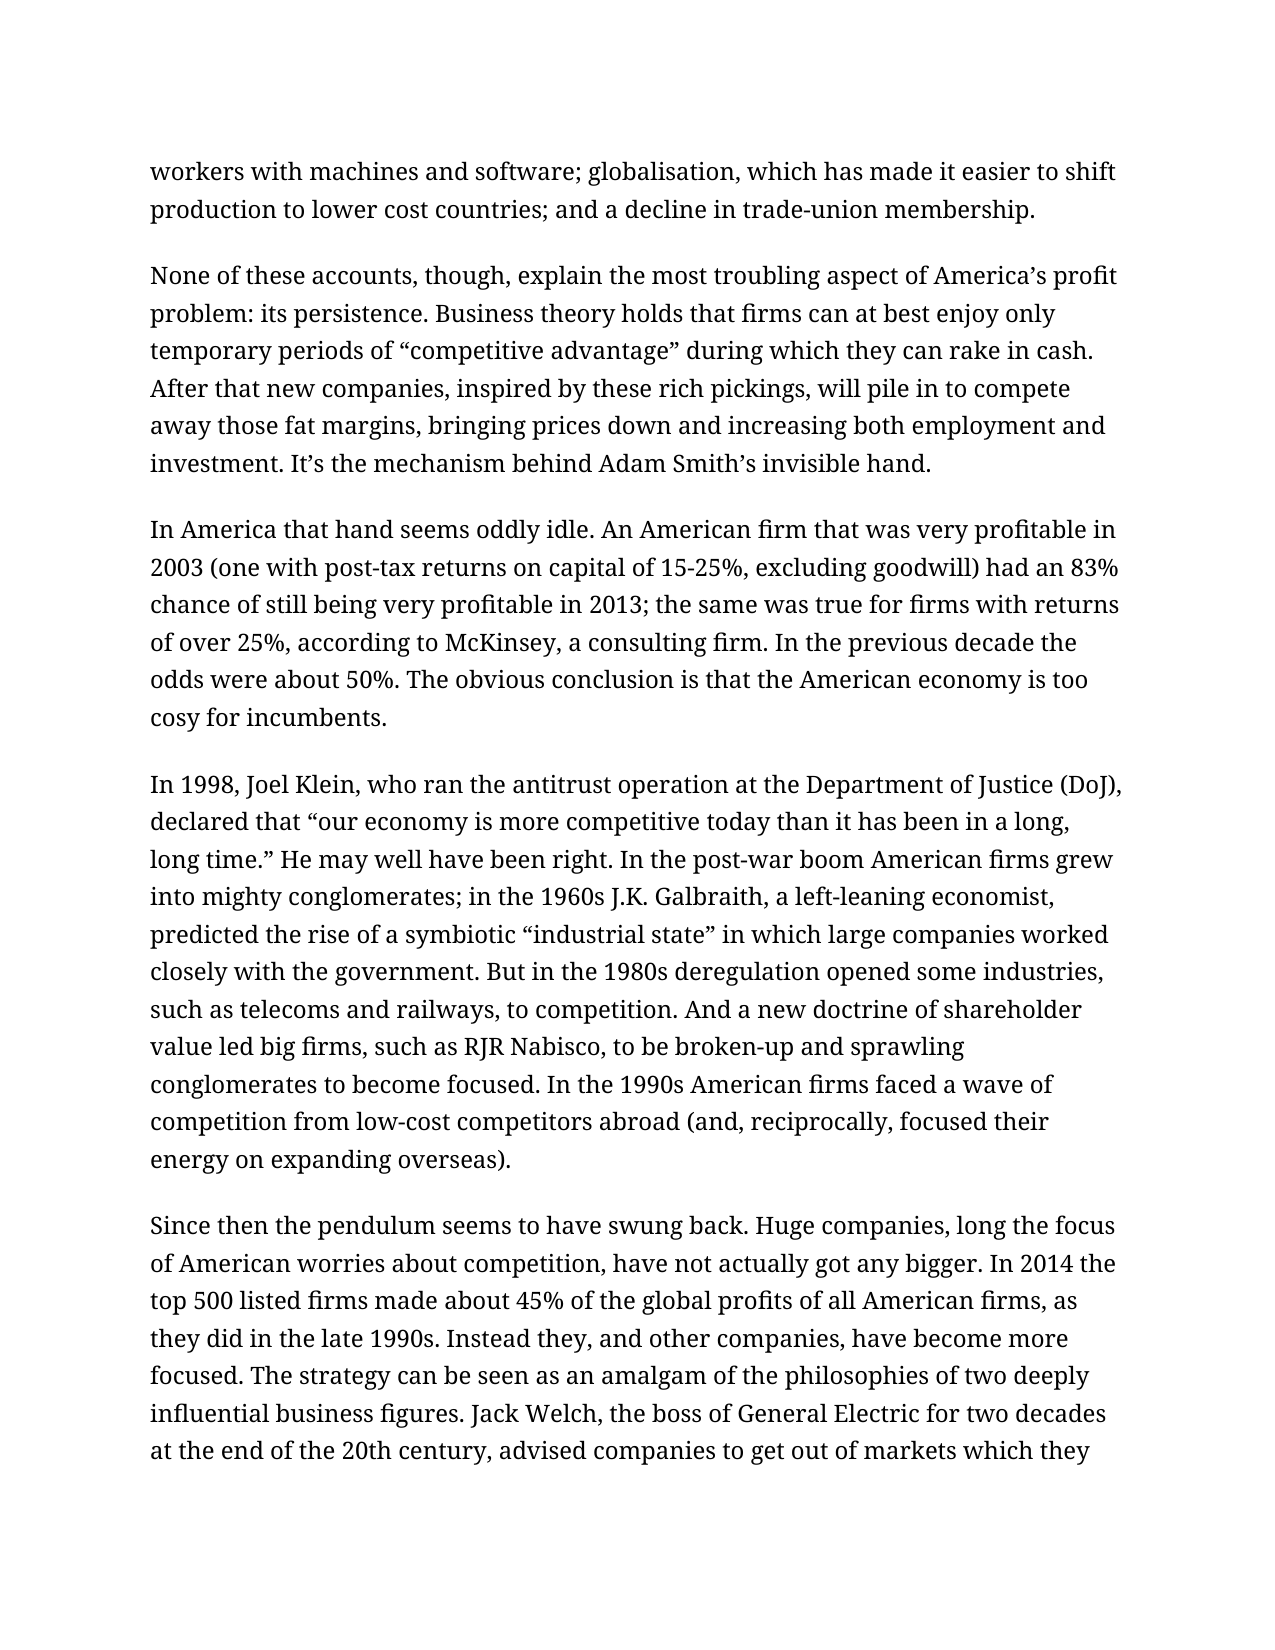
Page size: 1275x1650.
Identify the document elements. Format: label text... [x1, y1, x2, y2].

text In America that hand seems oddly idle. An American firm that was very profitable in 2003 (one with post-tax returns on capital of 15-25%, excluding goodwill) had an 83% chance of still being very profitable in 2013; the same was true for firms with returns of over 25%, according to McKinsey, a consulting firm. In the previous decade the odds were about 50%. The obvious conclusion is that the American economy is too cosy for incumbents. [150, 508, 1125, 733]
text None of these accounts, though, explain the most troubling aspect of America’s profit problem: its persistence. Business theory holds that firms can at best enjoy only temporary periods of “competitive advantage” during which they can rake in cash. After that new companies, inspired by these rich pickings, will pile in to compete away those fat margins, bringing prices down and increasing both employment and investment. It’s the mechanism behind Adam Smith’s invisible hand. [150, 254, 1125, 479]
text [150, 1204, 1125, 1467]
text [150, 150, 1125, 225]
text In 1998, Joel Klein, who ran the antitrust operation at the Department of Justice (DoJ), declared that “our economy is more competitive today than it has been in a long, long time.” He may well have been right. In the post-war boom American firms grew into mighty conglomerates; in the 1960s J.K. Galbraith, a left-leaning economist, predicted the rise of a symbiotic “industrial state” in which large companies worked closely with the government. But in the 1980s deregulation opened some industries, such as telecoms and railways, to competition. And a new doctrine of shareholder value led big firms, such as RJR Nabisco, to be broken-up and sprawling conglomerates to become focused. In the 1990s American firms faced a wave of competition from low-cost competitors abroad (and, reciprocally, focused their energy on expanding overseas). [150, 762, 1125, 1175]
